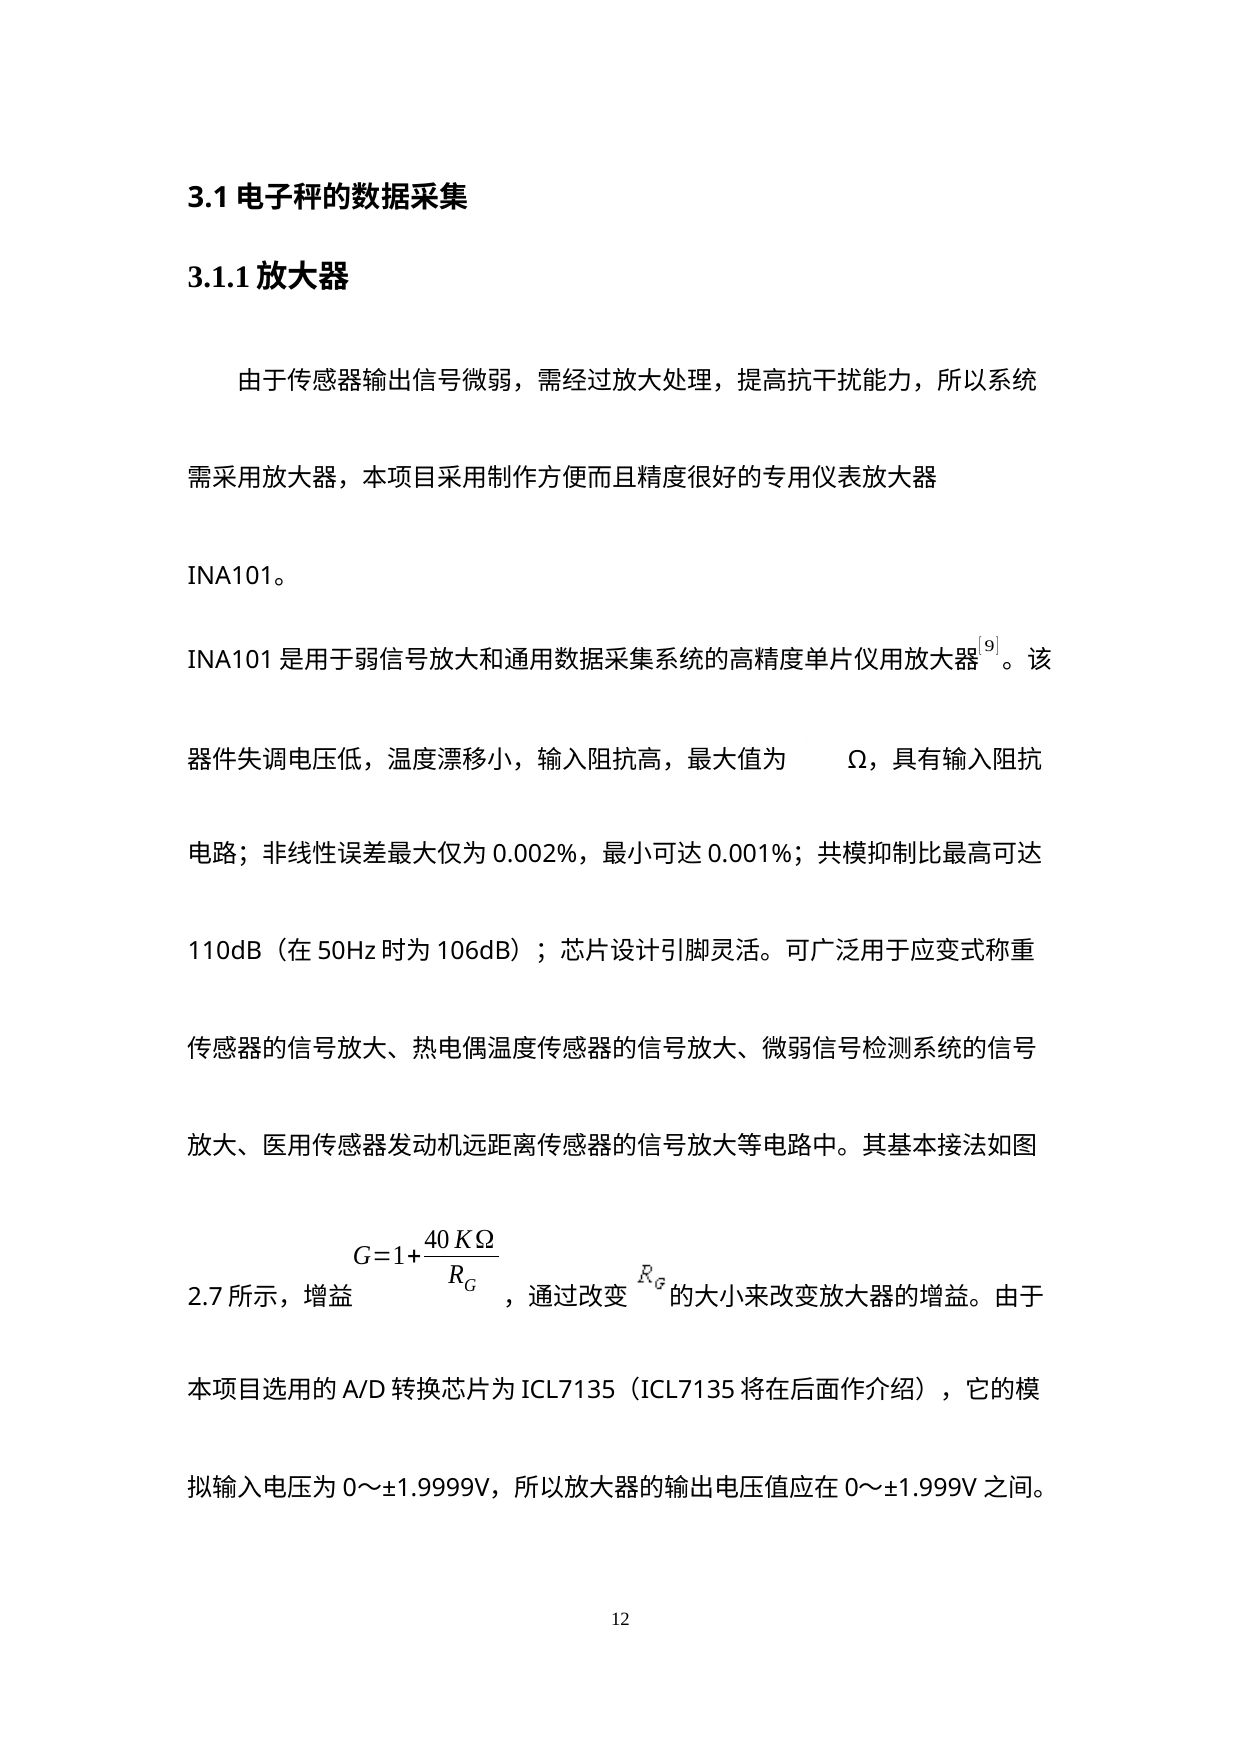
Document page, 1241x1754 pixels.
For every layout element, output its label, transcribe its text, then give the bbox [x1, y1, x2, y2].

text INA101是用于弱信号放大和通用数据采集系统的高精度单片仪用放大器。该器件失调电压低，温度漂移小，输入阻抗高，最大值为 Ω，具有输入阻抗电路；非线性误差最大仅为0.002%，最小可达0.001%；共模抑制比最高可达110dB（在50Hz时为106dB）；芯片设计引脚灵活。可广泛用于应变式称重传感器的信号放大、热电偶温度传感器的信号放大、微弱信号检测系统的信号放大、医用传感器发动机远距离传感器的信号放大等电路中。其基本接法如图2.7所示，增益，通过改变 的大小来改变放大器的增益。由于本项目选用的A/D转换芯片为ICL7135（ICL7135将在后面作介绍），它的模拟输入电压为0～±1.9999V，所以放大器的输出电压值应在0～±1.999V 之间。 [187, 624, 1053, 1518]
text 由于传感器输出信号微弱，需经过放大处理，提高抗干扰能力，所以系统需采用放大器，本项目采用制作方便而且精度很好的专用仪表放大器INA101。 [187, 346, 1053, 606]
subtitle 3.1.1放大器 [187, 242, 1053, 307]
subtitle 3.1电子秤的数据采集 [187, 162, 1053, 227]
picture [633, 1257, 670, 1296]
